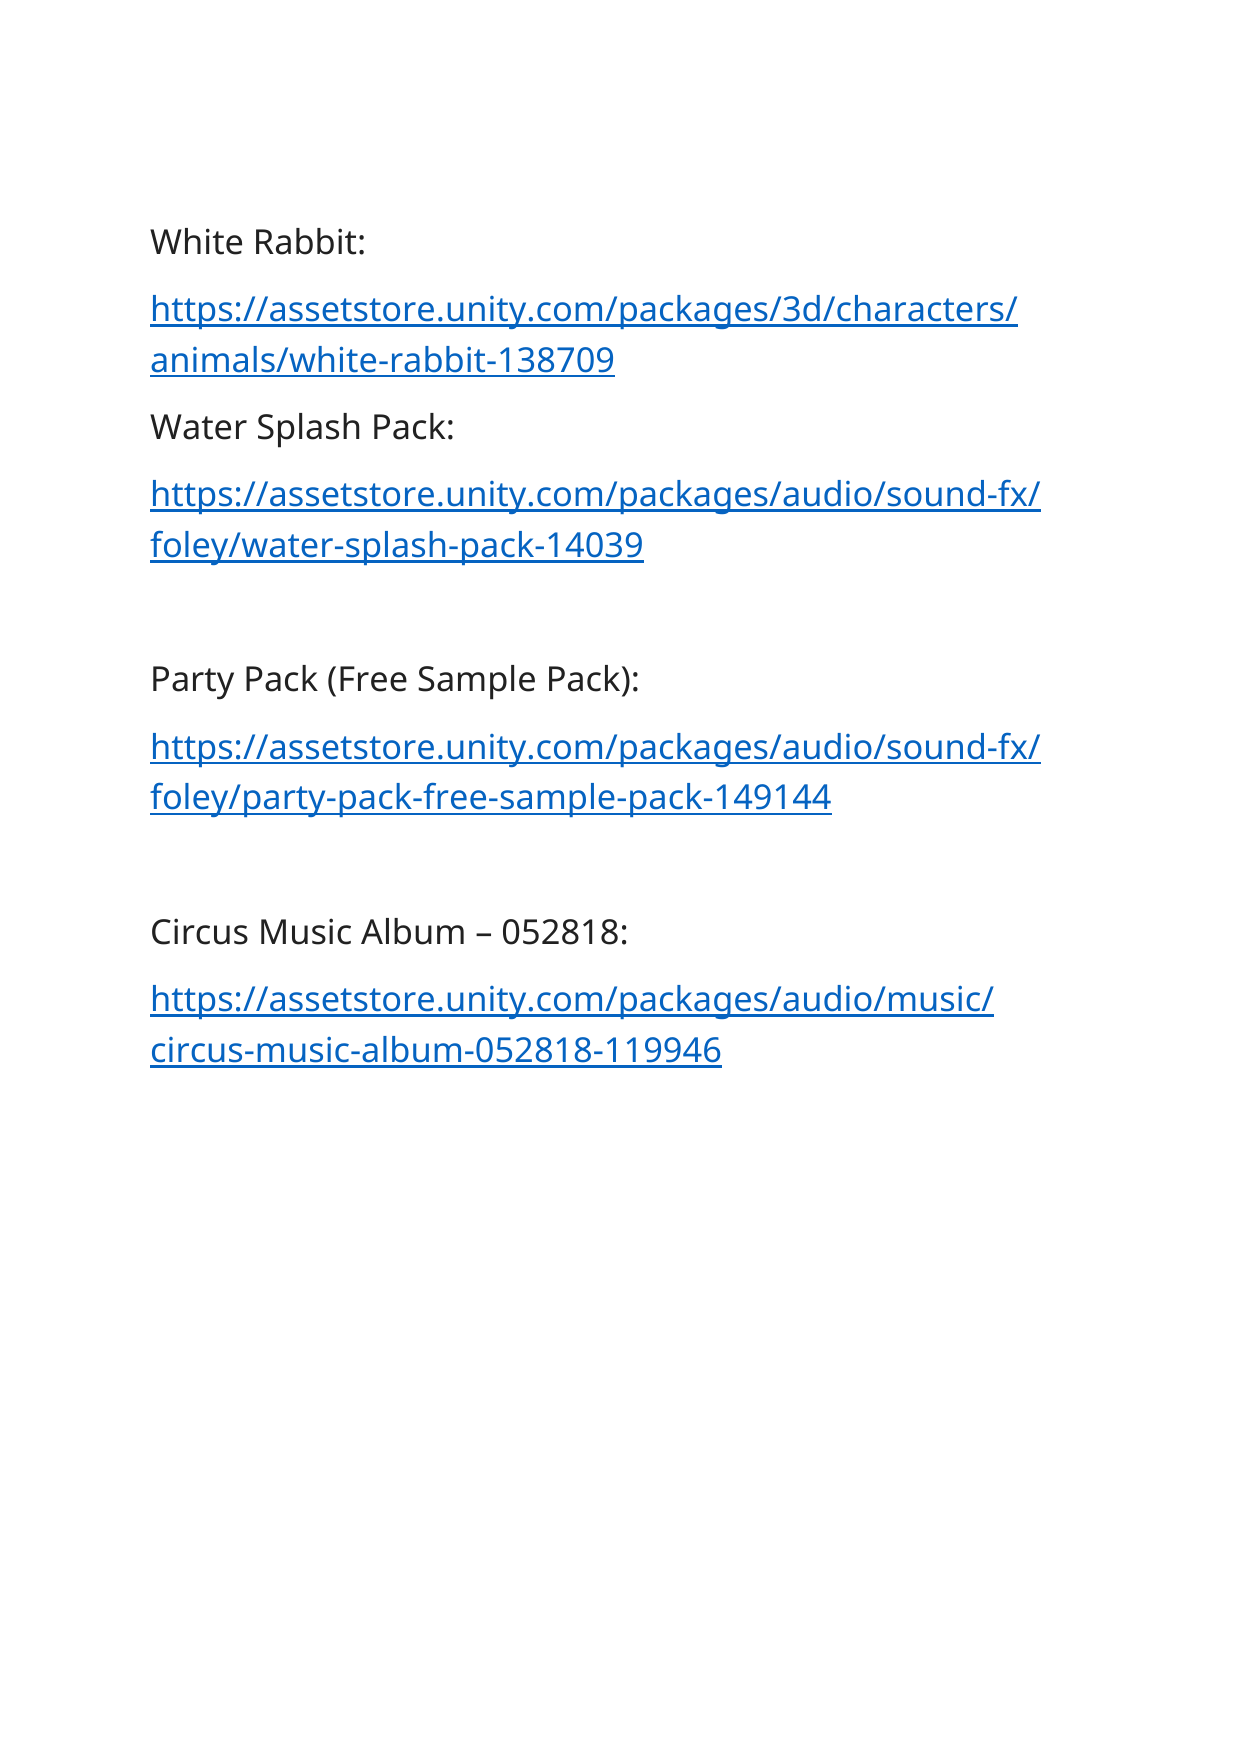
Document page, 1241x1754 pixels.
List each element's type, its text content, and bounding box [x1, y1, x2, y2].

text https://assetstore.unity.com/packages/audio/sound-fx/foley/party-pack-free-sample-pack-149144 [150, 722, 1090, 820]
text Party Pack (Free Sample Pack): [150, 655, 1090, 702]
text https://assetstore.unity.com/packages/audio/sound-fx/foley/water-splash-pack-14039 [150, 470, 1090, 567]
text Water Splash Pack: [150, 402, 1090, 449]
text https://assetstore.unity.com/packages/3d/characters/animals/white-rabbit-138709 [150, 284, 1090, 382]
text Circus Music Album – 052818: [150, 907, 1090, 954]
text https://assetstore.unity.com/packages/audio/music/circus-music-album-052818-119946 [150, 975, 1090, 1072]
text White Rabbit: [150, 217, 1090, 264]
